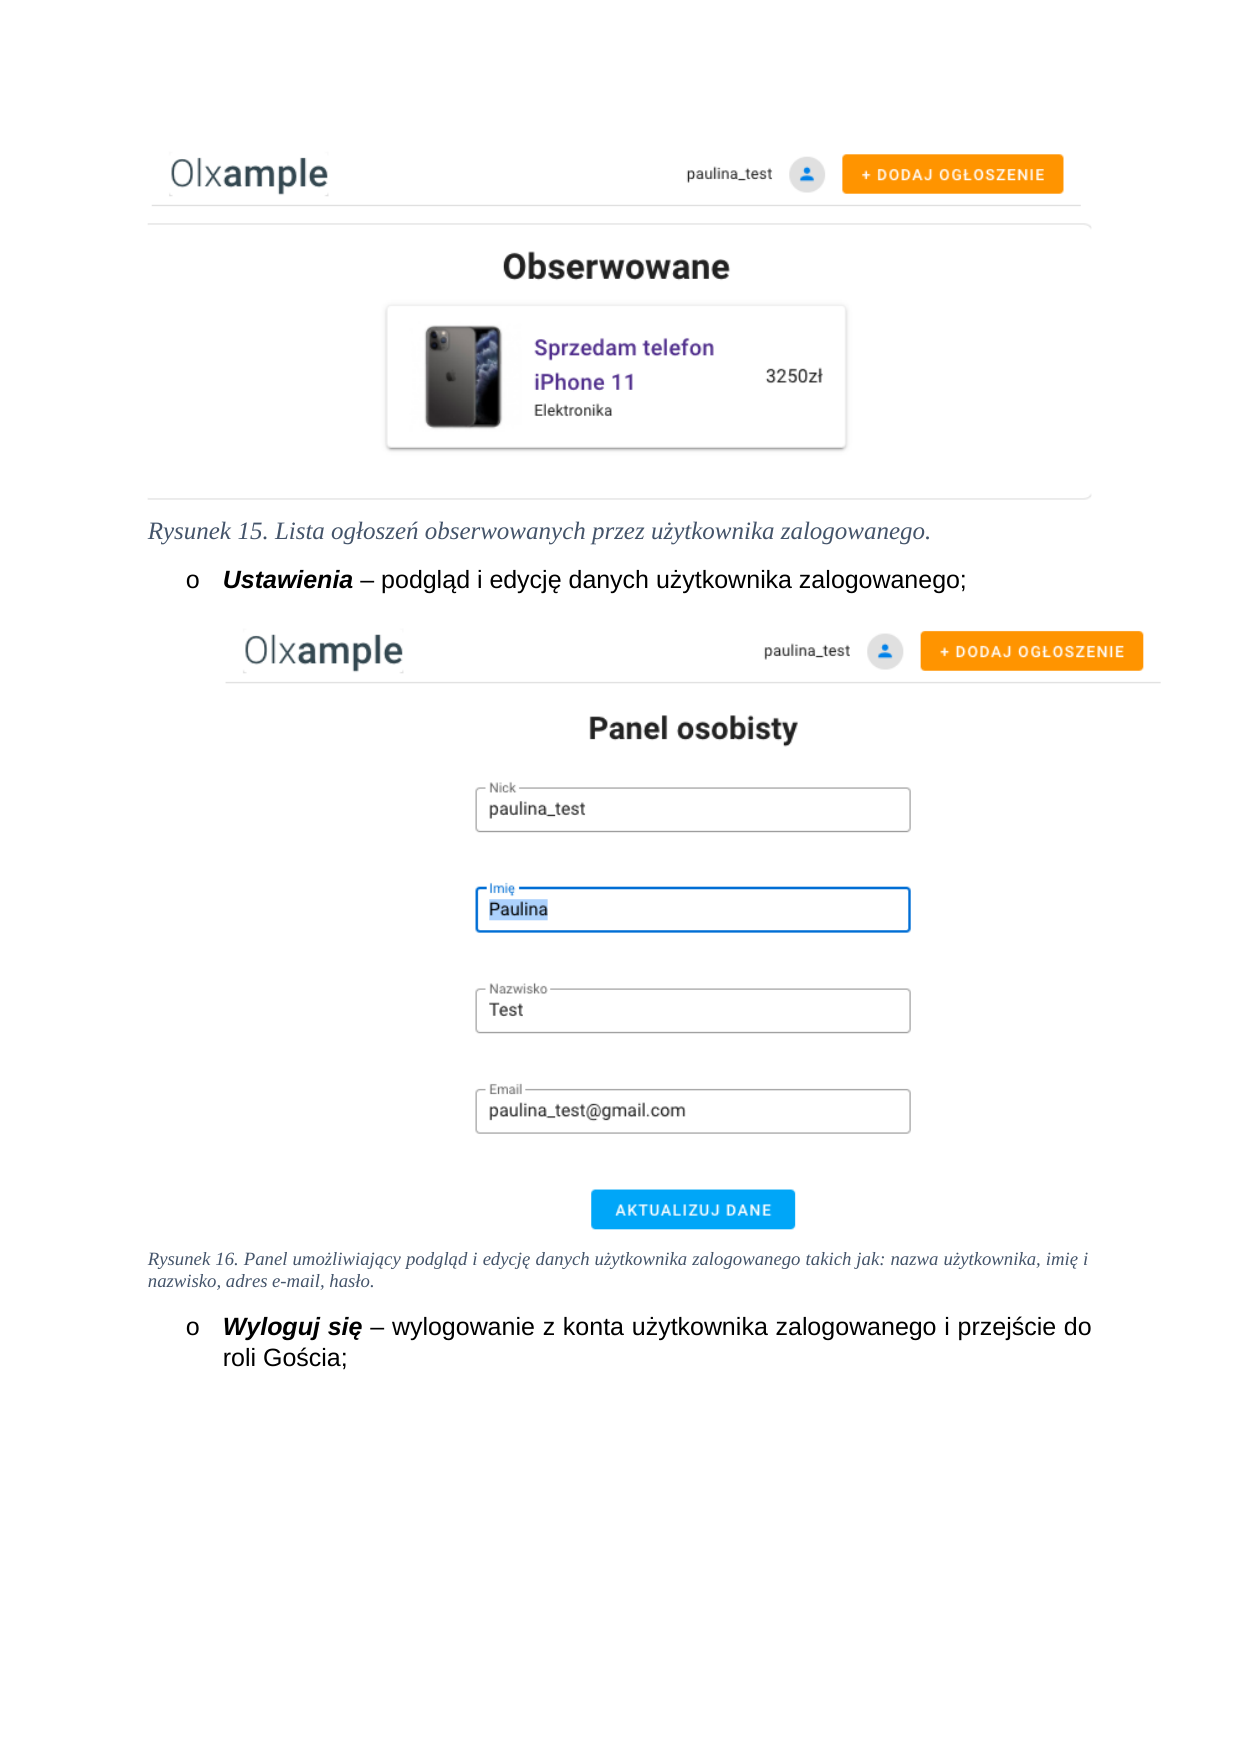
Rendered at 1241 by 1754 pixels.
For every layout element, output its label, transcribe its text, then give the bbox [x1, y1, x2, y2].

picture [147, 147, 1092, 516]
picture [222, 625, 1167, 1248]
list Wyloguj się – wylogowanie z konta użytkownika zalogowanego i przejście do roli Gościa; [185, 1312, 1093, 1372]
list Ustawienia – podgląd i edycję danych użytkownika zalogowanego; [185, 566, 1093, 596]
text Rysunek 15. Lista ogłoszeń obserwowanych przez użytkownika zalogowanego. [148, 516, 1093, 545]
